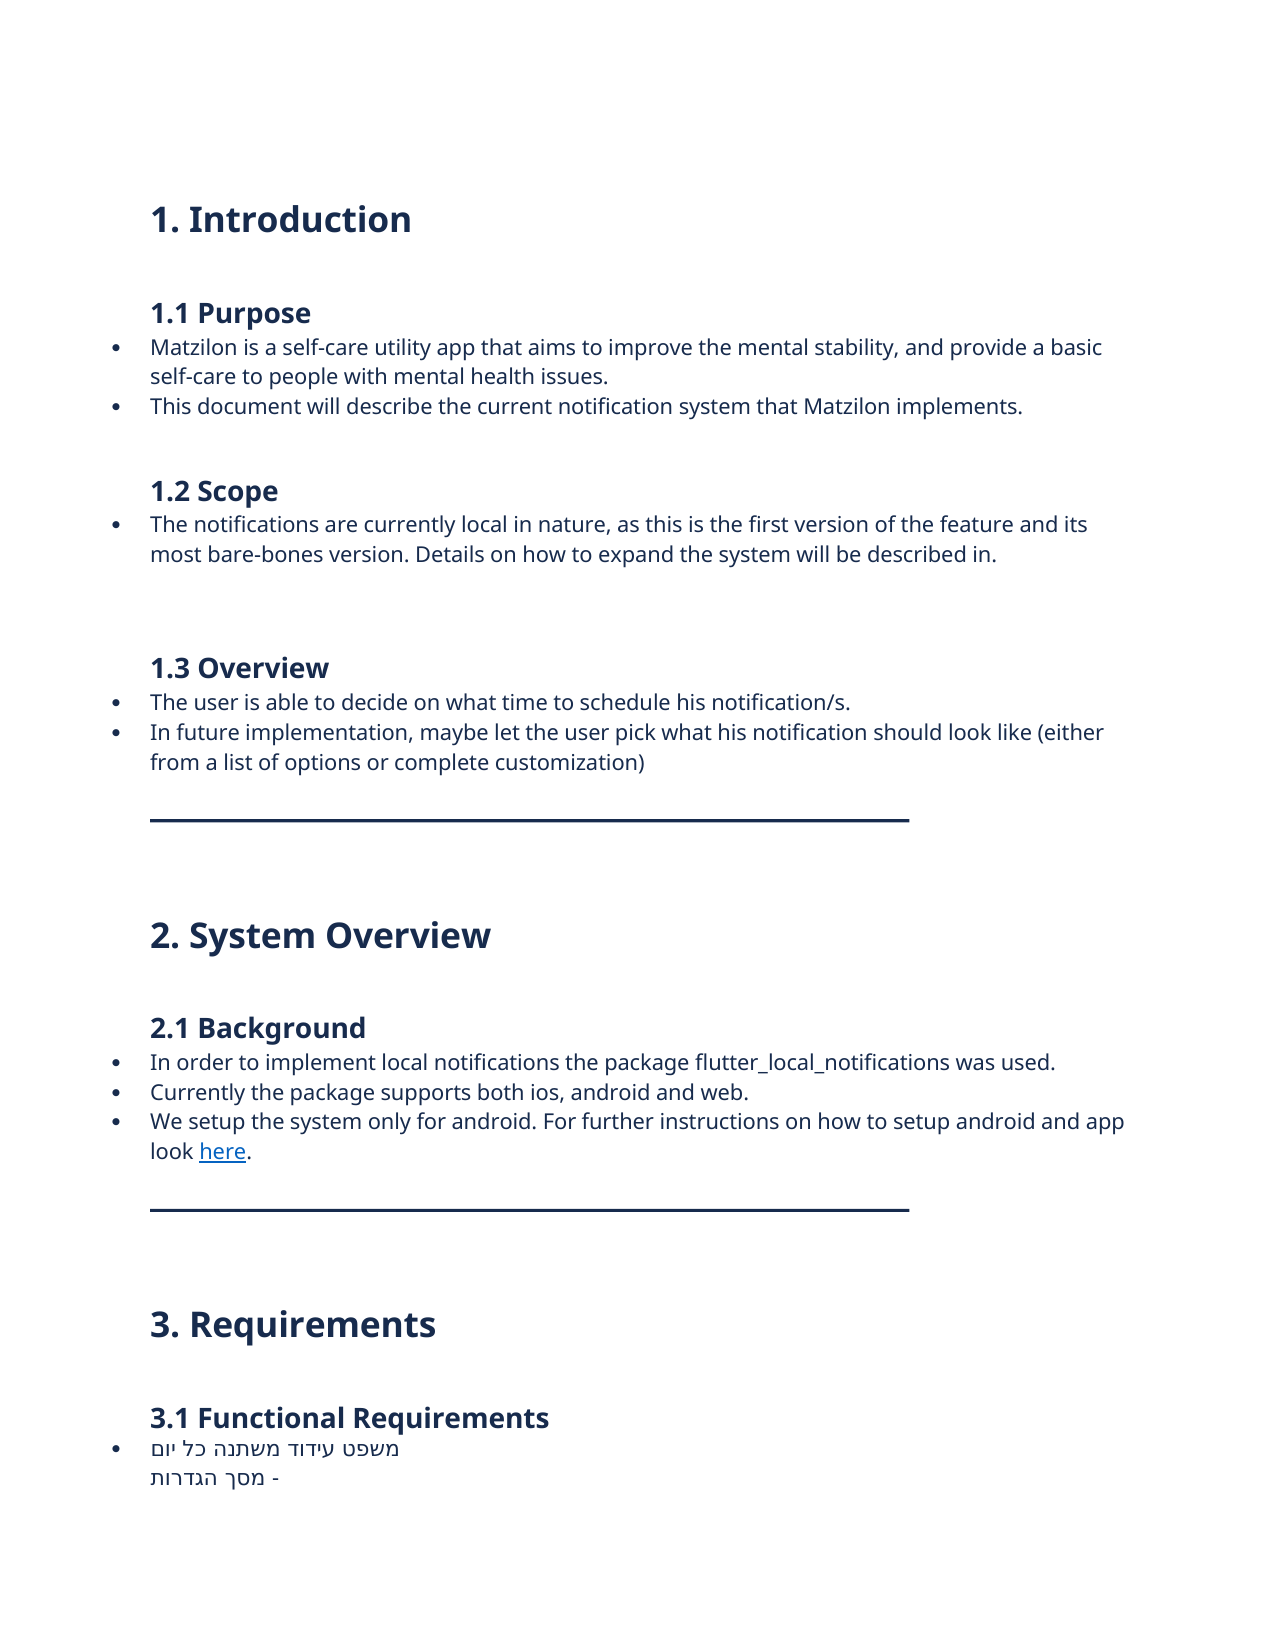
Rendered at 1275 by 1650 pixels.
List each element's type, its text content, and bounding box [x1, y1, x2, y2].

list Currently the package supports both ios, android and web. [112, 1077, 1125, 1106]
text 1. Introduction [150, 195, 1125, 243]
list In future implementation, maybe let the user pick what his notification should look like (either from a list of options or complete customization) [112, 717, 1125, 776]
list The user is able to decide on what time to schedule his notification/s. [112, 687, 1125, 717]
text 1.2 Scope [150, 471, 1125, 509]
list In order to implement local notifications the package flutter_local_notifications was used. [112, 1047, 1125, 1077]
text 3.1 Functional Requirements [150, 1398, 1125, 1436]
text 1.1 Purpose [150, 293, 1125, 332]
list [112, 1436, 1125, 1492]
text 1.3 Overview [150, 649, 1125, 687]
list Matzilon is a self-care utility app that aims to improve the mental stability, and provide a basic self-care to people with mental health issues. [112, 332, 1125, 391]
list This document will describe the current notification system that Matzilon implements. [112, 391, 1125, 421]
text 2. System Overview [150, 910, 1125, 958]
text 3. Requirements [150, 1300, 1125, 1348]
list The notifications are currently local in nature, as this is the first version of the feature and its most bare-bones version. Details on how to expand the system will be described in. [112, 509, 1125, 569]
list We setup the system only for android. For further instructions on how to setup android and app look here. [112, 1106, 1125, 1166]
text 2.1 Background [150, 1008, 1125, 1047]
